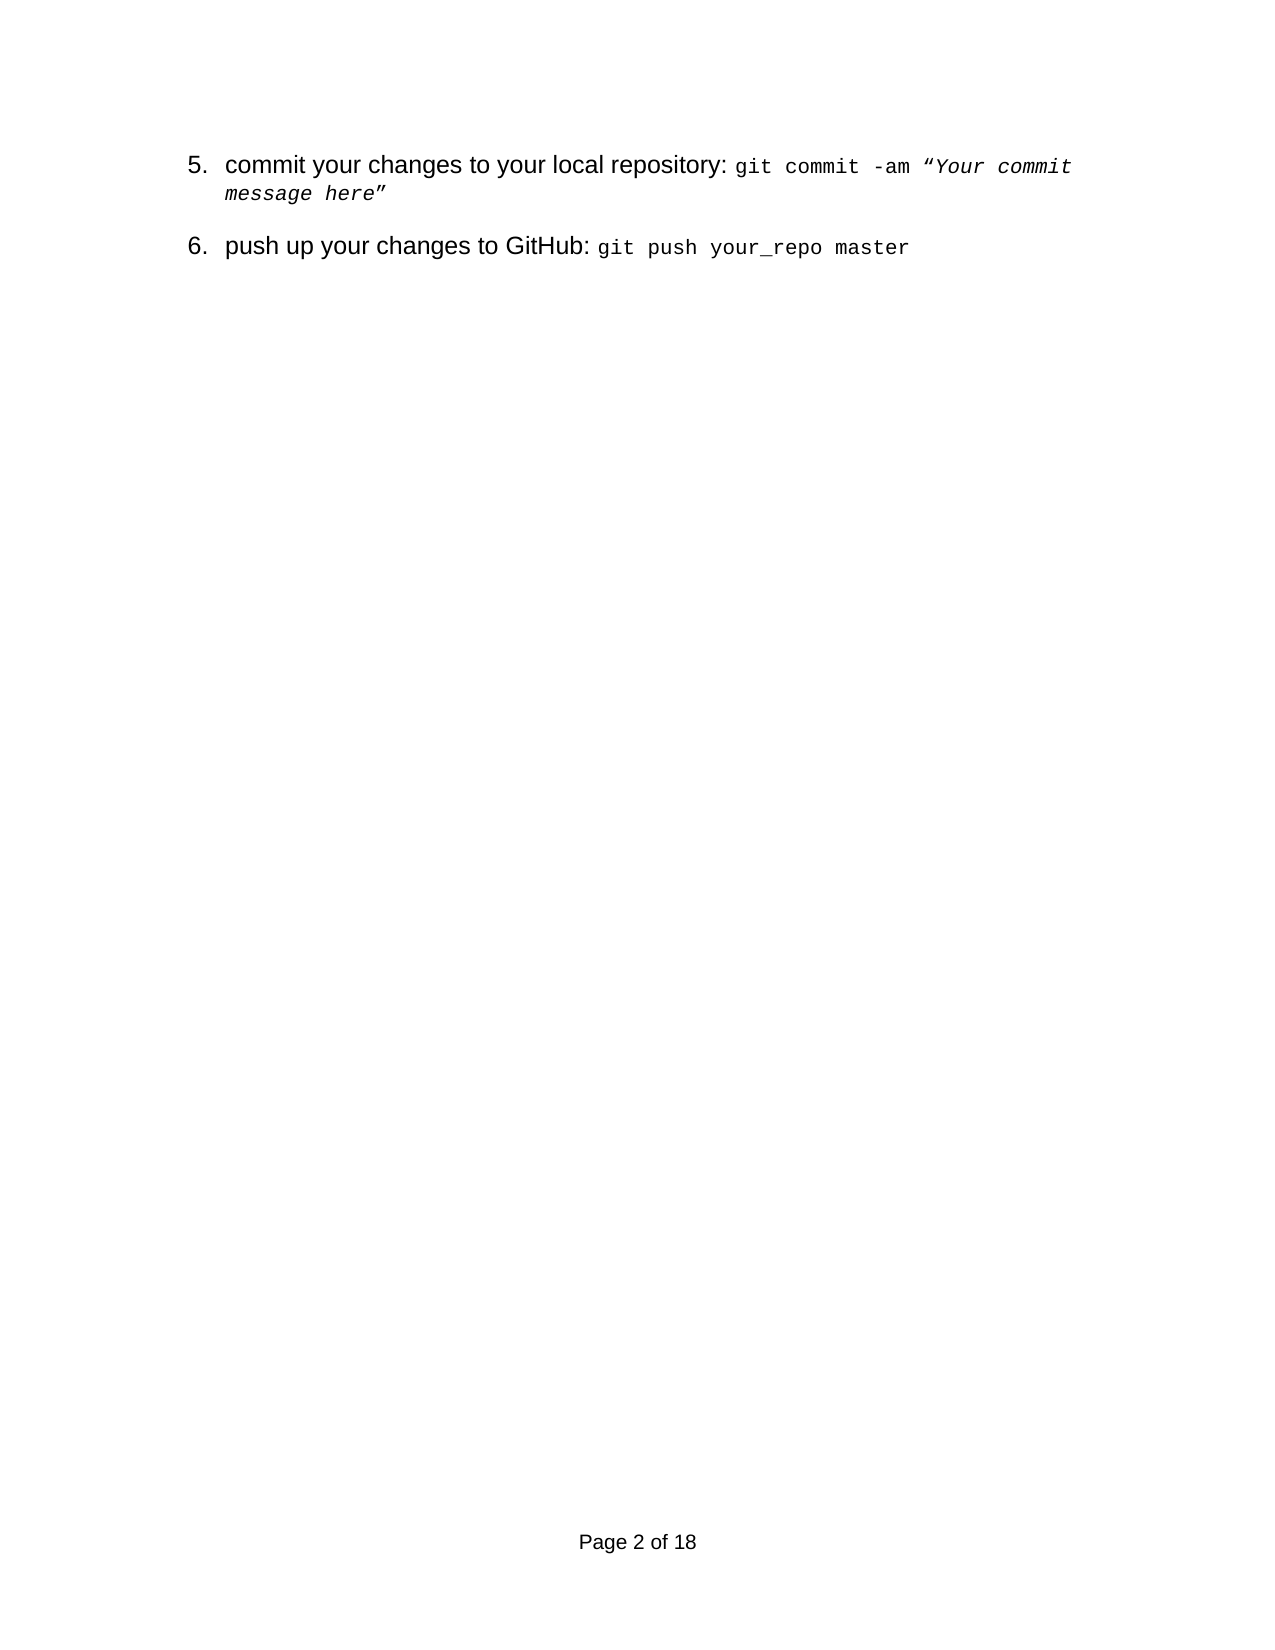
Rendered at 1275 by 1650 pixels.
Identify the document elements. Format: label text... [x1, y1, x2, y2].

list push up your changes to GitHub: git push your_repo master [187, 231, 1125, 261]
list commit your changes to your local repository: git commit -am “Your commit message here” [187, 150, 1125, 207]
